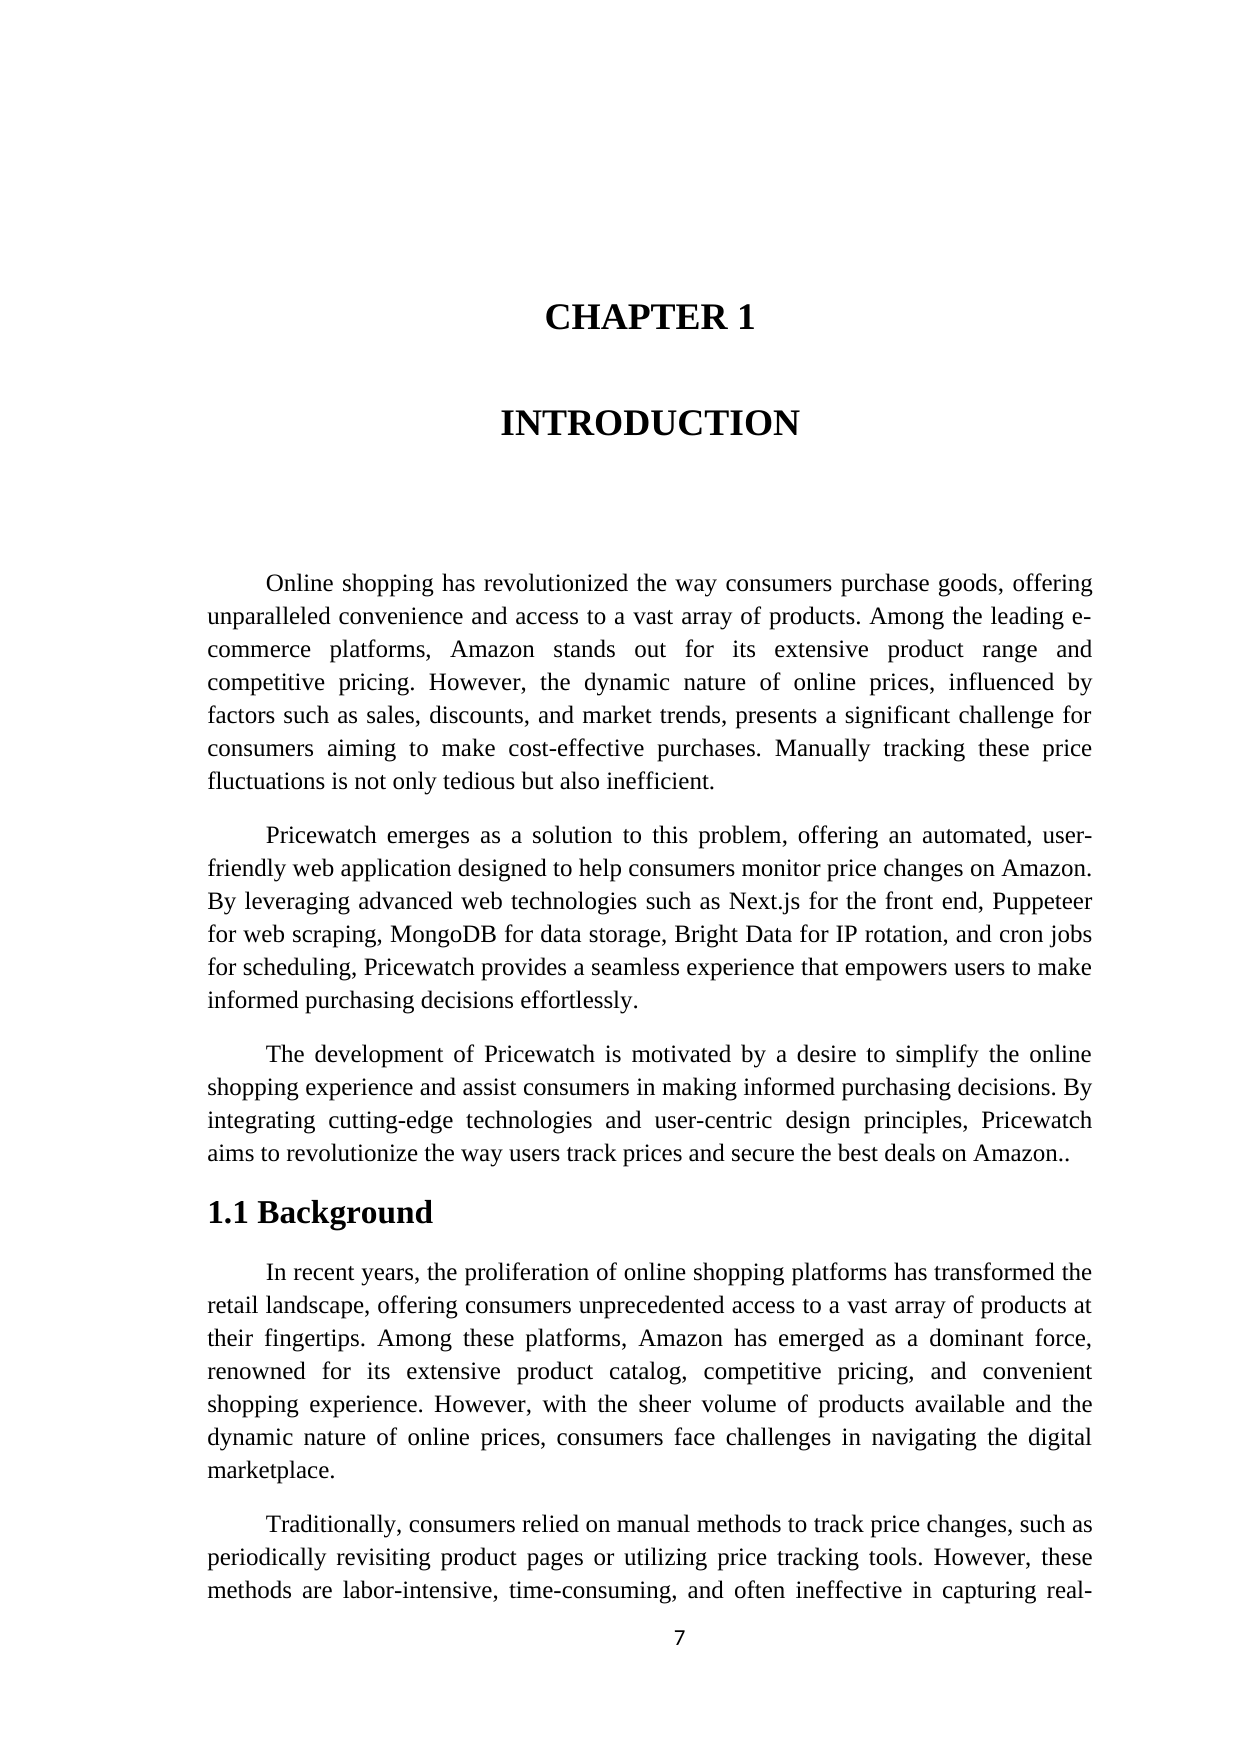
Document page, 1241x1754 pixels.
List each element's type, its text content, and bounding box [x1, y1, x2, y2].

text Pricewatch emerges as a solution to this problem, offering an automated, user-friendly web application designed to help consumers monitor price changes on Amazon. By leveraging advanced web technologies such as Next.js for the front end, Puppeteer for web scraping, MongoDB for data storage, Bright Data for IP rotation, and cron jobs for scheduling, Pricewatch provides a seamless experience that empowers users to make informed purchasing decisions effortlessly. [207, 820, 1093, 1014]
text 1.1 Background [207, 1192, 1093, 1231]
text In recent years, the proliferation of online shopping platforms has transformed the retail landscape, offering consumers unprecedented access to a vast array of products at their fingertips. Among these platforms, Amazon has emerged as a dominant force, renowned for its extensive product catalog, competitive pricing, and convenient shopping experience. However, with the sheer volume of products available and the dynamic nature of online prices, consumers face challenges in navigating the digital marketplace. [207, 1257, 1093, 1484]
text The development of Pricewatch is motivated by a desire to simplify the online shopping experience and assist consumers in making informed purchasing decisions. By integrating cutting-edge technologies and user-centric design principles, Pricewatch aims to revolutionize the way users track prices and secure the best deals on Amazon.. [207, 1039, 1093, 1167]
text CHAPTER 1 [207, 294, 1093, 338]
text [207, 1509, 1093, 1604]
text Online shopping has revolutionized the way consumers purchase goods, offering unparalleled convenience and access to a vast array of products. Among the leading e-commerce platforms, Amazon stands out for its extensive product range and competitive pricing. However, the dynamic nature of online prices, influenced by factors such as sales, discounts, and market trends, presents a significant challenge for consumers aiming to make cost-effective purchases. Manually tracking these price fluctuations is not only tedious but also inefficient. [207, 568, 1093, 795]
text INTRODUCTION [207, 400, 1093, 443]
